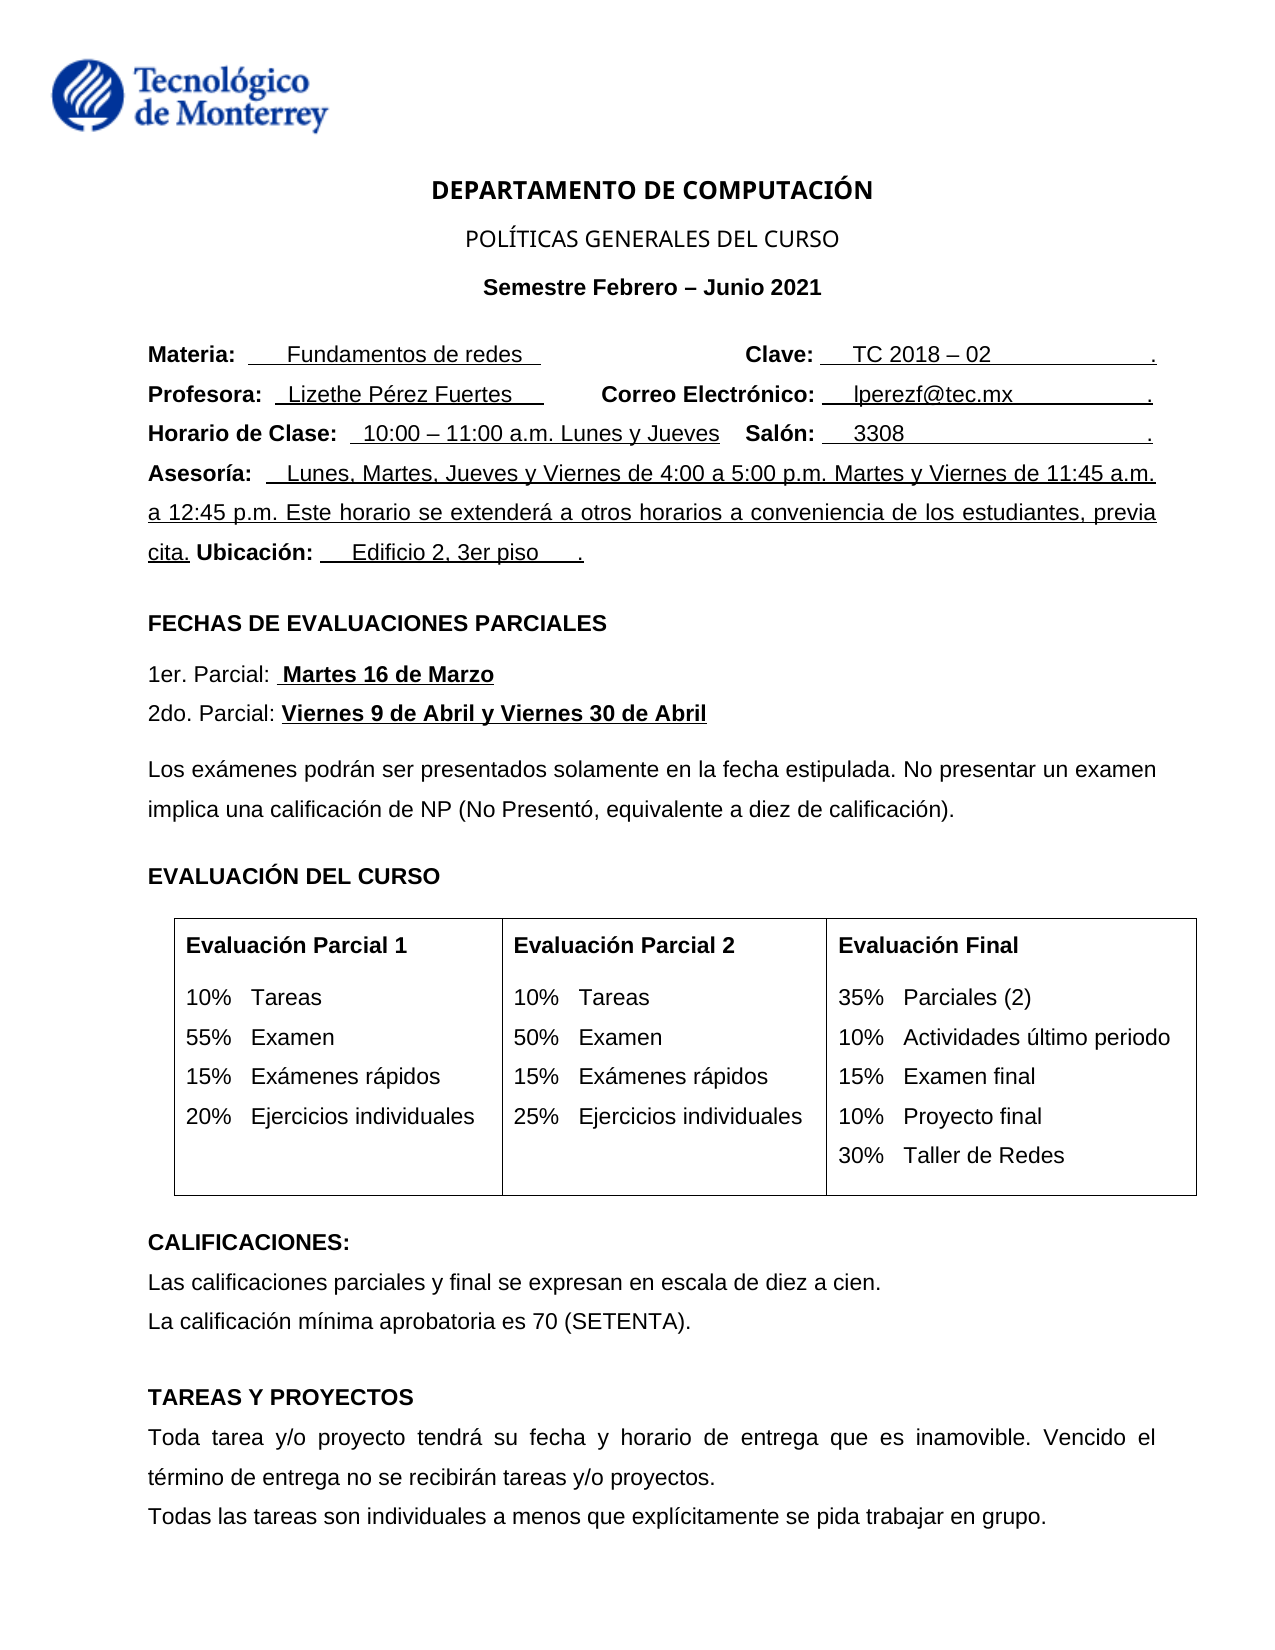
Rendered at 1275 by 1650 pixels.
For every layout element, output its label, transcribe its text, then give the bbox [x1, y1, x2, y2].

text EVALUACIÓN DEL CURSO [148, 863, 1157, 889]
text Asesoría: Lunes, Martes, Jueves y Viernes de 4:00 a 5:00 p.m. Martes y Viernes de 11:45 a.m. a 12:45 p.m. Este horario se extenderá a otros horarios a conveniencia de los estudiantes, previa cita. Ubicación: Edificio 2, 3er piso . [148, 459, 1157, 522]
subtitle POLÍTICAS GENERALES DEL CURSO [148, 219, 1157, 254]
text 1er. Parcial: Martes 16 de Marzo [148, 661, 1157, 687]
table_header Evaluación Parcial 1 10% Tareas 55% Examen 15% Exámenes rápidos 20% Ejercicios individuales [175, 919, 502, 1195]
subtitle DEPARTAMENTO DE COMPUTACIÓN [148, 171, 1157, 206]
text Todas las tareas son individuales a menos que explícitamente se pida trabajar en grupo. [148, 1503, 1157, 1529]
text TAREAS Y PROYECTOS [148, 1380, 1130, 1412]
text Profesora: Lizethe Pérez Fuertes Correo Electrónico: lperezf@tec.mx . [148, 381, 1157, 407]
text Toda tarea y/o proyecto tendrá su fecha y horario de entrega que es inamovible. Vencido el término de entrega no se recibirán tareas y/o proyectos. [148, 1424, 1157, 1490]
text Asesoría: Lunes, Martes, Jueves y Viernes de 4:00 a 5:00 p.m. Martes y Viernes de 11:45 a.m. a 12:45 p.m. Este horario se extenderá a otros horarios a conveniencia de los estudiantes, previa cita. Ubicación: Edificio 2, 3er piso . [148, 523, 1157, 565]
picture [17, 22, 364, 142]
text Los exámenes podrán ser presentados solamente en la fecha estipulada. No presentar un examen implica una calificación de NP (No Presentó, equivalente a diez de calificación). [148, 756, 1157, 822]
text CALIFICACIONES: [148, 1225, 1157, 1256]
table_header Evaluación Parcial 2 10% Tareas 50% Examen 15% Exámenes rápidos 25% Ejercicios individuales [503, 919, 826, 1195]
subtitle Semestre Febrero – Junio 2021 [148, 273, 1157, 300]
text Materia: Fundamentos de redes Clave: TC 2018 – 02 . [148, 341, 1157, 367]
text 2do. Parcial: Viernes 9 de Abril y Viernes 30 de Abril [148, 700, 1157, 726]
table_header Evaluación Final 35% Parciales (2) 10% Actividades último periodo 15% Examen final 10% Proyecto final 30% Taller de Redes [827, 919, 1196, 1195]
text La calificación mínima aprobatoria es 70 (SETENTA). [148, 1308, 1157, 1334]
text Las calificaciones parciales y final se expresan en escala de diez a cien. [148, 1269, 1157, 1295]
text Horario de Clase: 10:00 – 11:00 a.m. Lunes y Jueves Salón: 3308 . [148, 420, 1157, 446]
text FECHAS DE EVALUACIONES PARCIALES [148, 610, 1157, 636]
